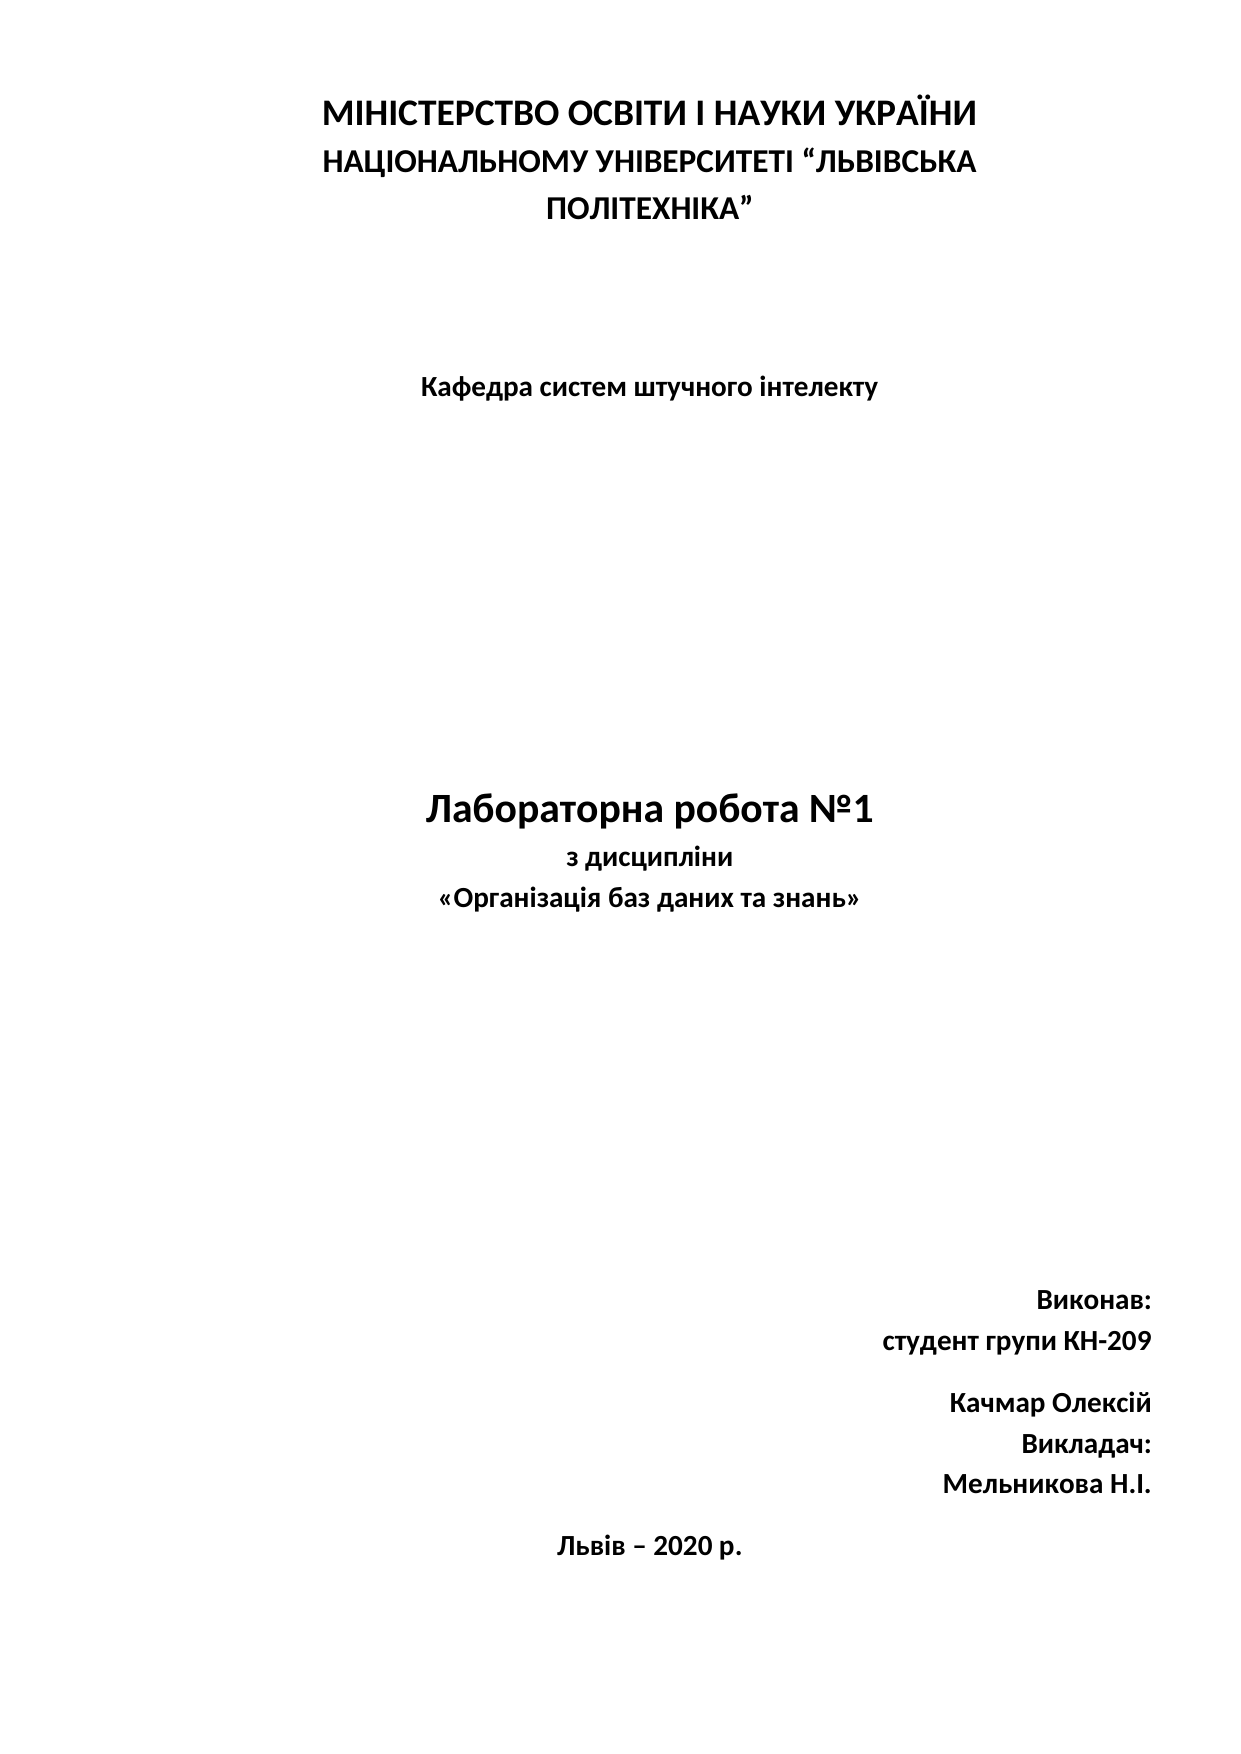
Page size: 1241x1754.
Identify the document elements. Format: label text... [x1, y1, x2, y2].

text Львів – 2020 р. [148, 1527, 1152, 1563]
text Кафедра систем штучного інтелекту [148, 322, 1152, 404]
text Лабораторна робота №1 з дисципліни «Організація баз даних та знань» [148, 739, 1152, 947]
text Качмар Олексій Викладач: Мельникова Н.І. [148, 1384, 1152, 1501]
text МІНІСТЕРСТВО ОСВІТИ І НАУКИ УКРАЇНИ НАЦІОНАЛЬНОМУ УНІВЕРСИТЕТІ “ЛЬВІВСЬКА ПОЛІТЕХНІКА” [148, 88, 1152, 228]
text Виконав: студент групи КН-209 [148, 1281, 1152, 1358]
